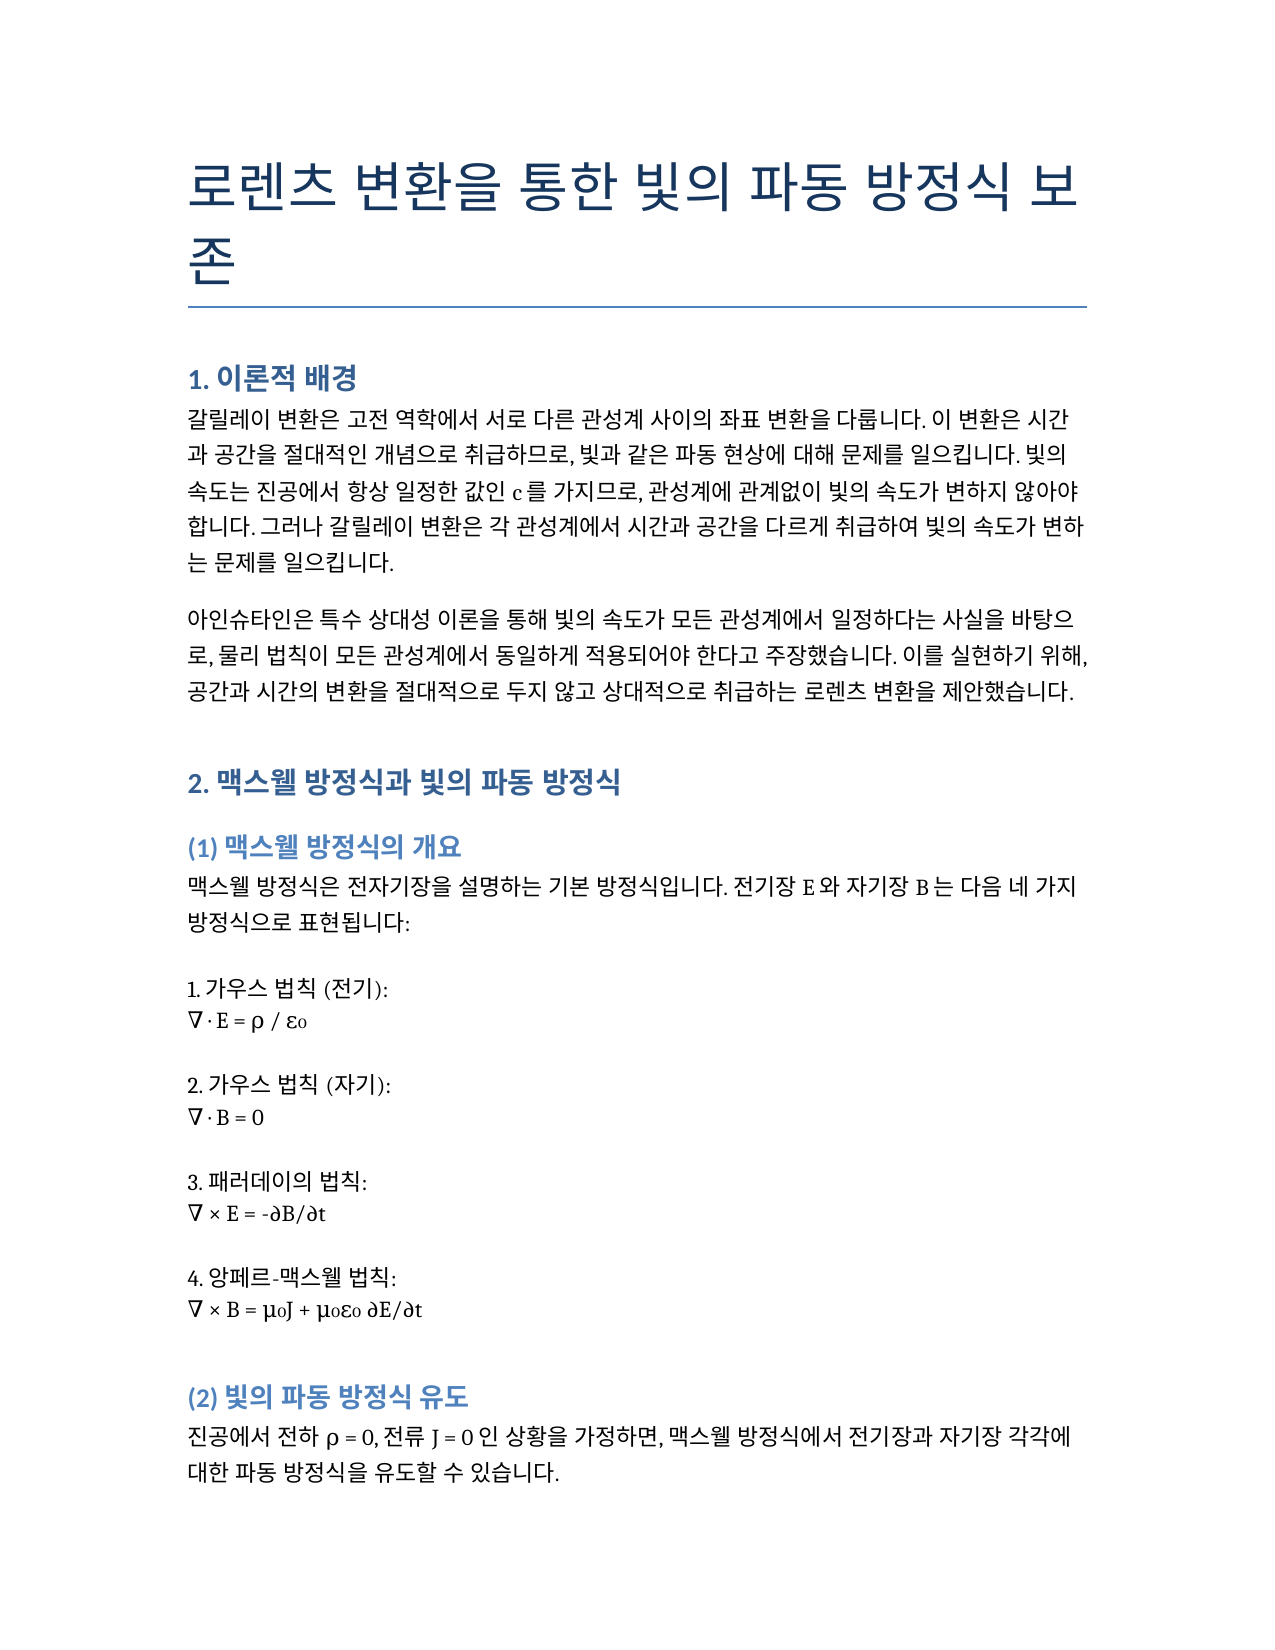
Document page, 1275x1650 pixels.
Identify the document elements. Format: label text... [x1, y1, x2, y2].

text 맥스웰 방정식은 전자기장을 설명하는 기본 방정식입니다. 전기장 E와 자기장 B는 다음 네 가지 방정식으로 표현됩니다: 1. 가우스 법칙 (전기): ∇ · E = ρ / ε₀ 2. 가우스 법칙 (자기): ∇ · B = 0 3. 패러데이의 법칙: ∇ × E = -∂B/∂t 4. 앙페르-맥스웰 법칙: ∇ × B = μ₀J + μ₀ε₀ ∂E/∂t [187, 871, 1087, 1353]
text 갈릴레이 변환은 고전 역학에서 서로 다른 관성계 사이의 좌표 변환을 다룹니다. 이 변환은 시간과 공간을 절대적인 개념으로 취급하므로, 빛과 같은 파동 현상에 대해 문제를 일으킵니다. 빛의 속도는 진공에서 항상 일정한 값인 c를 가지므로, 관성계에 관계없이 빛의 속도가 변하지 않아야 합니다. 그러나 갈릴레이 변환은 각 관성계에서 시간과 공간을 다르게 취급하여 빛의 속도가 변하는 문제를 일으킵니다. [187, 403, 1087, 578]
text 아인슈타인은 특수 상대성 이론을 통해 빛의 속도가 모든 관성계에서 일정하다는 사실을 바탕으로, 물리 법칙이 모든 관성계에서 동일하게 적용되어야 한다고 주장했습니다. 이를 실현하기 위해, 공간과 시간의 변환을 절대적으로 두지 않고 상대적으로 취급하는 로렌츠 변환을 제안했습니다. [187, 604, 1087, 707]
subtitle (1) 맥스웰 방정식의 개요 [187, 828, 1087, 865]
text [187, 1421, 1087, 1488]
subtitle (2) 빛의 파동 방정식 유도 [187, 1378, 1087, 1415]
title 로렌츠 변환을 통한 빛의 파동 방정식 보존 [187, 150, 1087, 308]
subtitle 1. 이론적 배경 [187, 358, 1087, 398]
subtitle 2. 맥스웰 방정식과 빛의 파동 방정식 [187, 762, 1087, 802]
